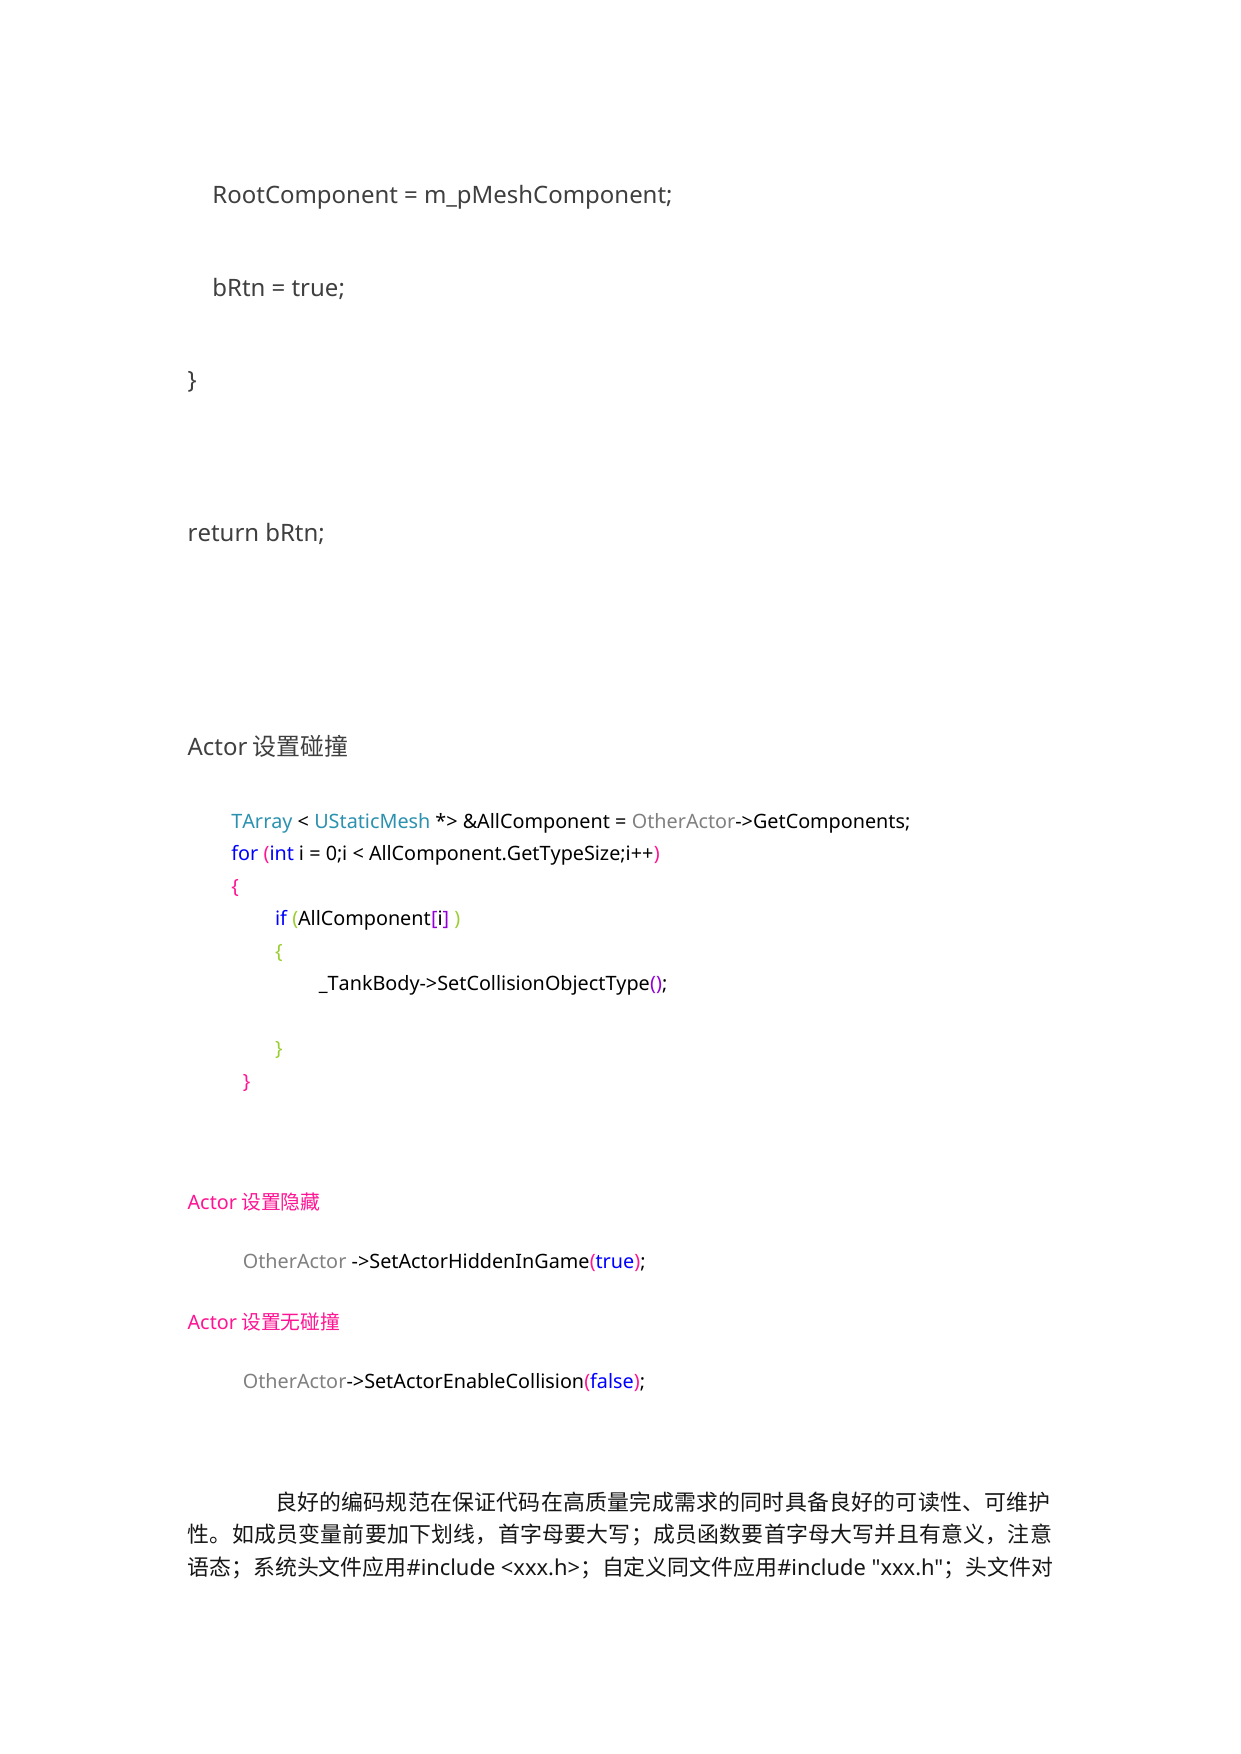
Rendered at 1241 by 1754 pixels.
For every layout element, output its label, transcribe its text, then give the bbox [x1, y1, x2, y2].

text OtherActor ->SetActorHiddenInGame(true); [187, 1244, 1053, 1277]
text Actor设置隐藏 [187, 1184, 1053, 1217]
text Actor设置无碰撞 [187, 1304, 1053, 1337]
text } [187, 347, 1053, 412]
text } [187, 1032, 1053, 1064]
text if (AllComponent[i] ) [187, 902, 1053, 934]
text { [187, 934, 1053, 967]
text return bRtn; [187, 499, 1053, 564]
text for (int i = 0;i < AllComponent.GetTypeSize;i++) [187, 837, 1053, 869]
text RootComponent = m_pMeshComponent; [187, 162, 1053, 227]
text } [187, 1064, 1053, 1097]
text OtherActor->SetActorEnableCollision(false); [187, 1364, 1053, 1397]
text { [187, 869, 1053, 902]
text Actor设置碰撞 [187, 712, 1053, 777]
text bRtn = true; [187, 254, 1053, 319]
text TArray < UStaticMesh *> &AllComponent = OtherActor->GetComponents; [187, 804, 1053, 837]
text _TankBody->SetCollisionObjectType(); [187, 967, 1053, 999]
